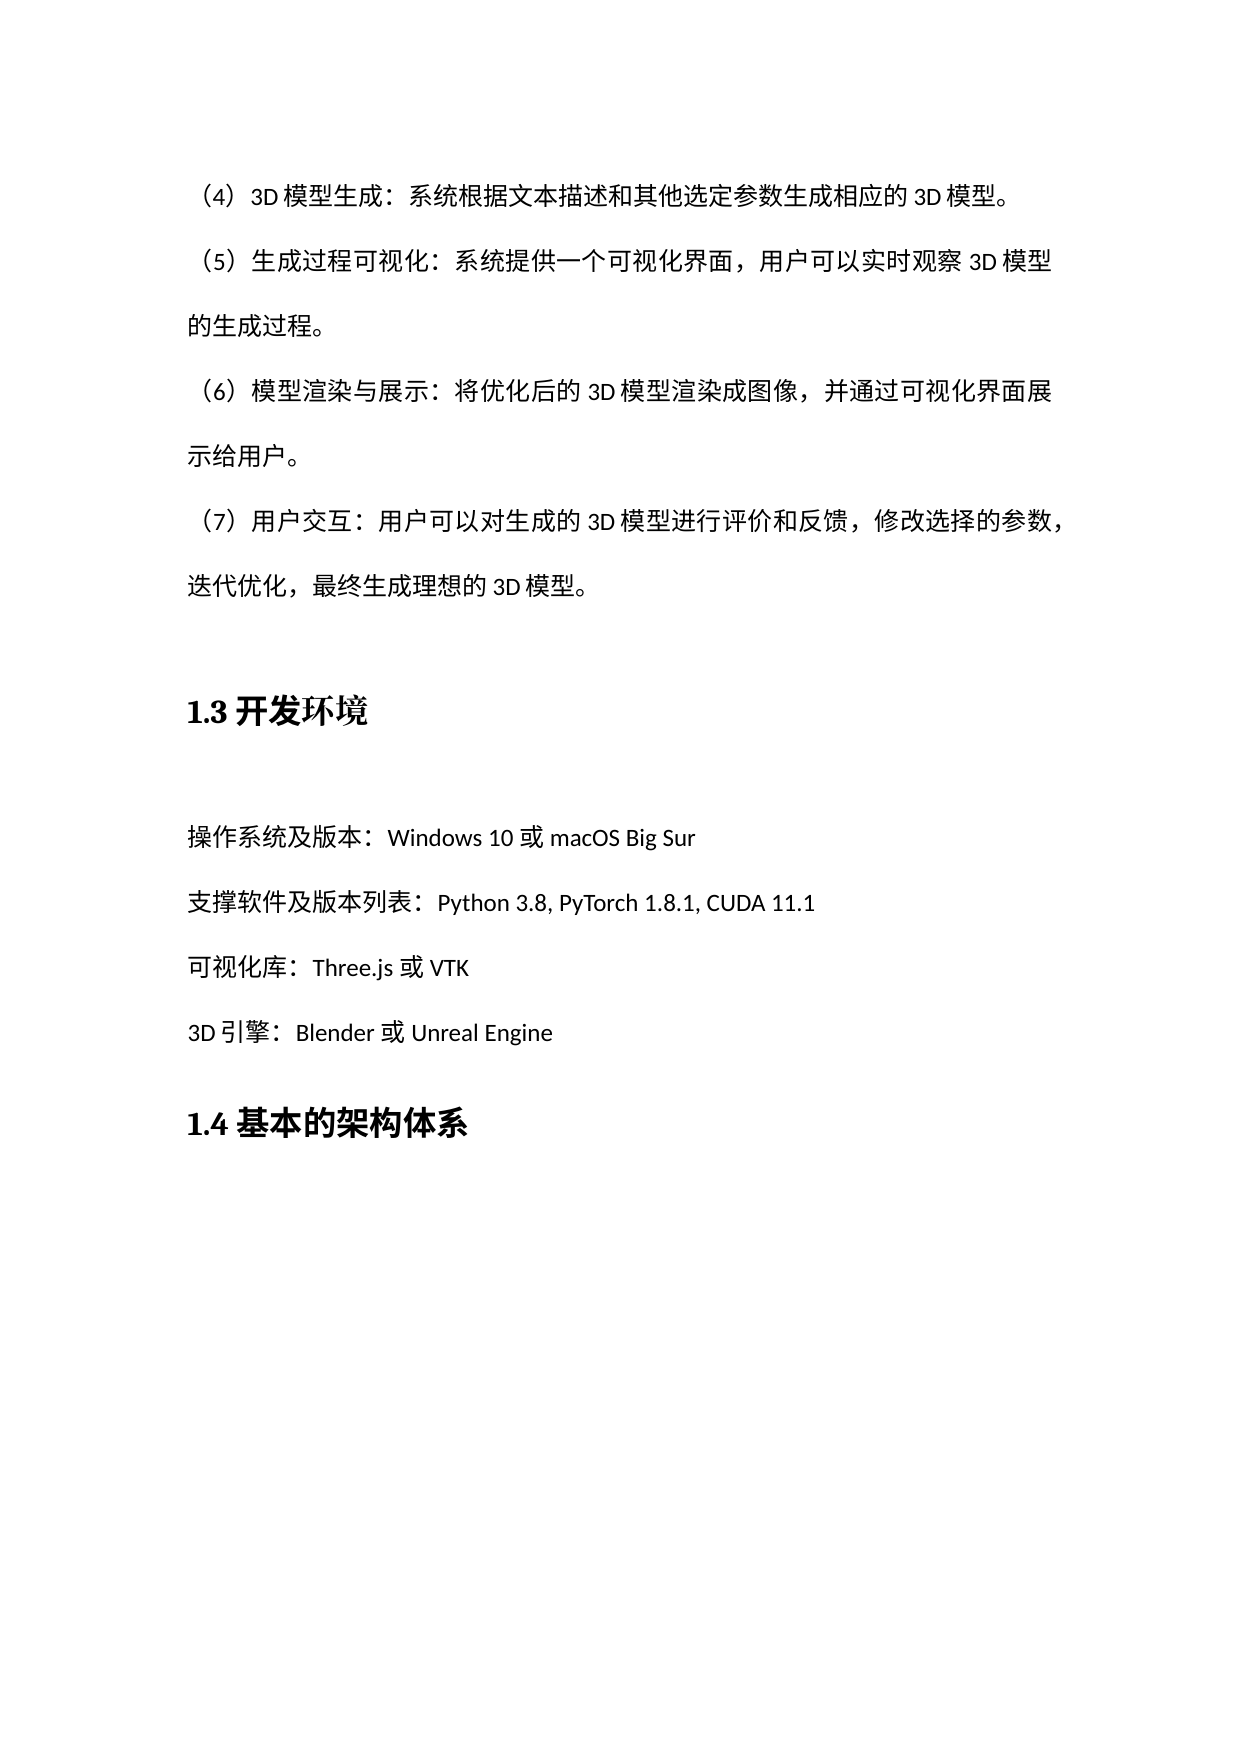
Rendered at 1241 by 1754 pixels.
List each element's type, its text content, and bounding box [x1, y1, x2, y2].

text 可视化库：Three.js 或 VTK [187, 933, 1053, 998]
subtitle 基本的架构体系 [187, 1090, 1053, 1155]
text （7）用户交互：用户可以对生成的3D模型进行评价和反馈，修改选择的参数，迭代优化，最终生成理想的3D模型。 [187, 487, 1053, 617]
text （5）生成过程可视化：系统提供一个可视化界面，用户可以实时观察3D模型的生成过程。 [187, 227, 1053, 357]
text （6）模型渲染与展示：将优化后的3D模型渲染成图像，并通过可视化界面展示给用户。 [187, 357, 1053, 487]
subtitle 开发环境 [187, 677, 1053, 742]
text （4）3D模型生成：系统根据文本描述和其他选定参数生成相应的3D模型。 [187, 162, 1053, 227]
text 操作系统及版本：Windows 10 或 macOS Big Sur [187, 803, 1053, 868]
text 3D引擎：Blender 或 Unreal Engine [187, 998, 1053, 1063]
text 支撑软件及版本列表：Python 3.8, PyTorch 1.8.1, CUDA 11.1 [187, 868, 1053, 933]
